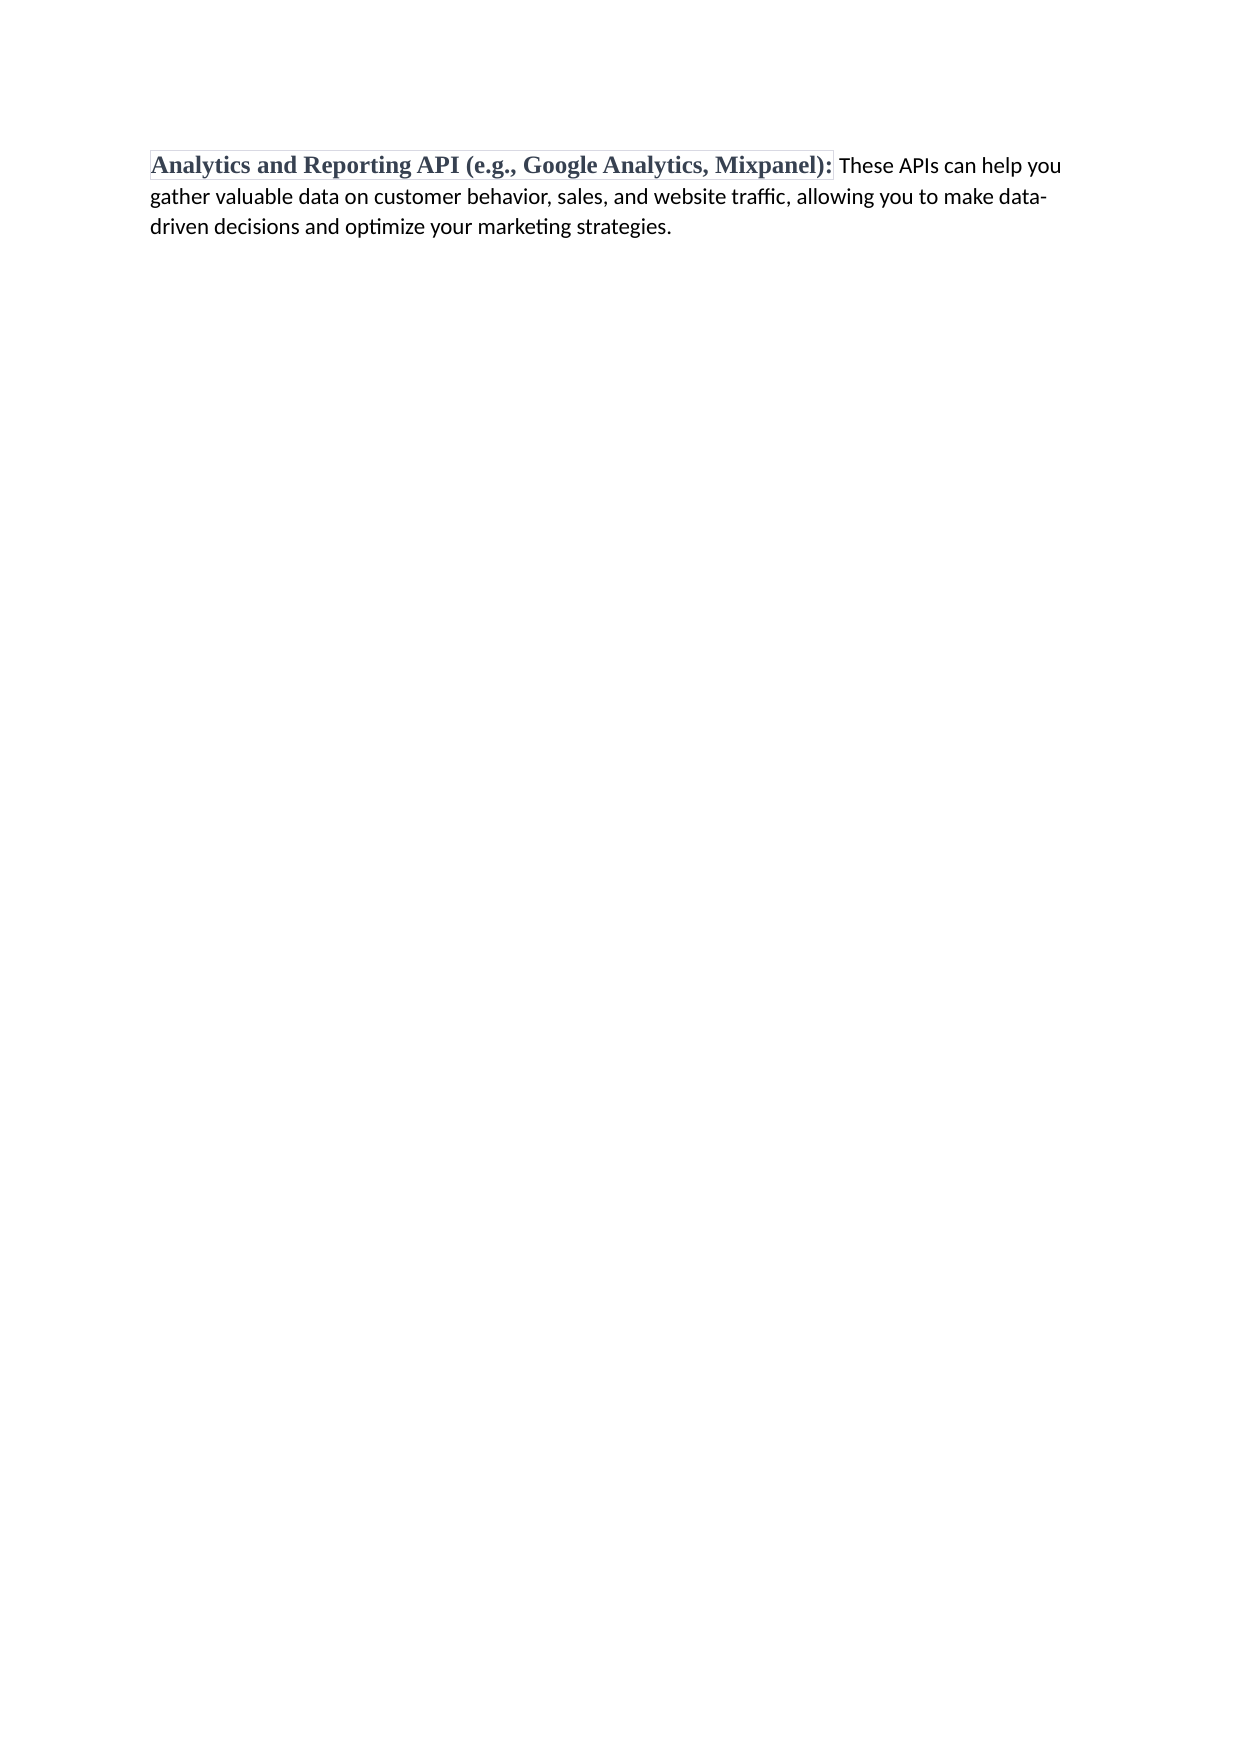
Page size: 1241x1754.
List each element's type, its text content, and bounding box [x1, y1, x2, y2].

text Analytics and Reporting API (e.g., Google Analytics, Mixpanel): These APIs can help you gather valuable data on customer behavior, sales, and website traffic, allowing you to make data-driven decisions and optimize your marketing strategies. [150, 150, 1090, 240]
